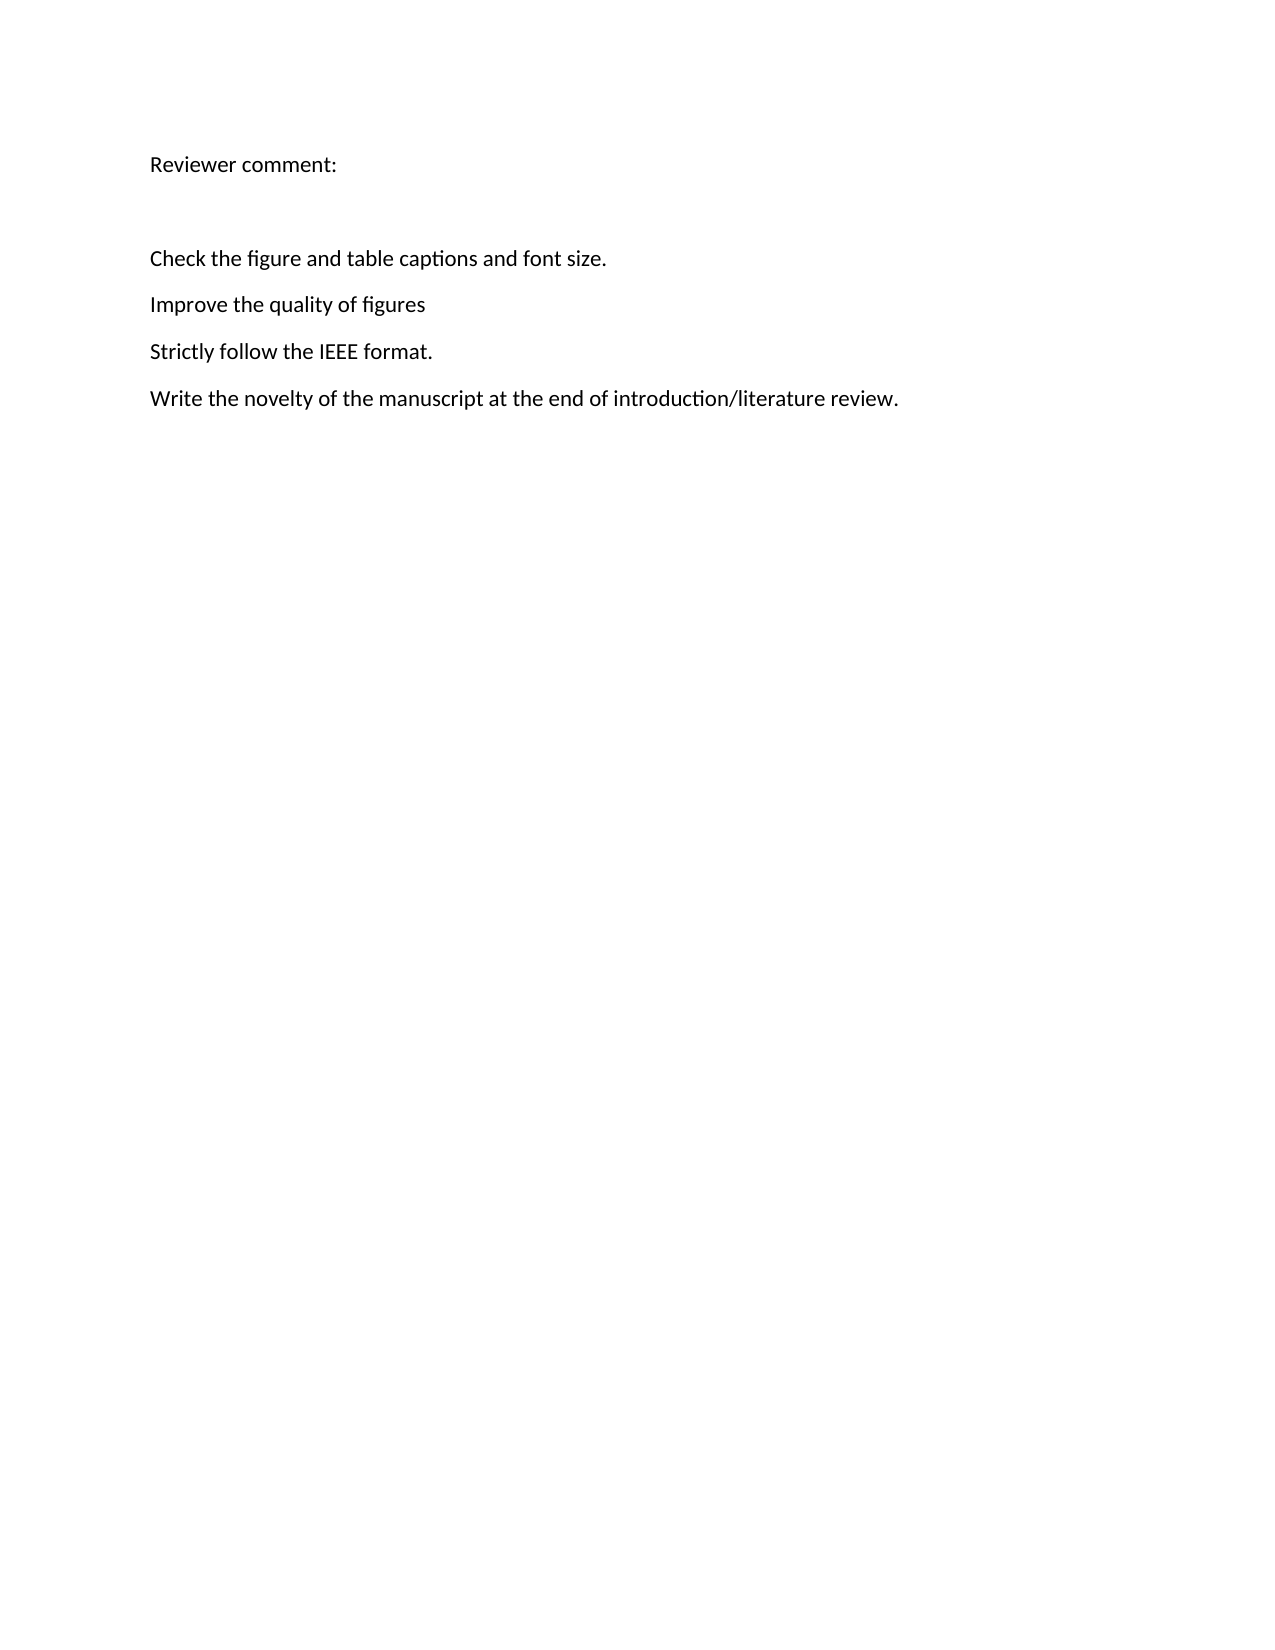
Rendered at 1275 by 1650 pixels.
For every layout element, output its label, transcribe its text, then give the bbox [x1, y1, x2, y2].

text Strictly follow the IEEE format. [150, 337, 1125, 366]
text Improve the quality of figures [150, 291, 1125, 319]
text Write the novelty of the manuscript at the end of introduction/literature review. [150, 384, 1125, 412]
text Reviewer comment: [150, 150, 1125, 178]
text Check the figure and table captions and font size. [150, 244, 1125, 272]
